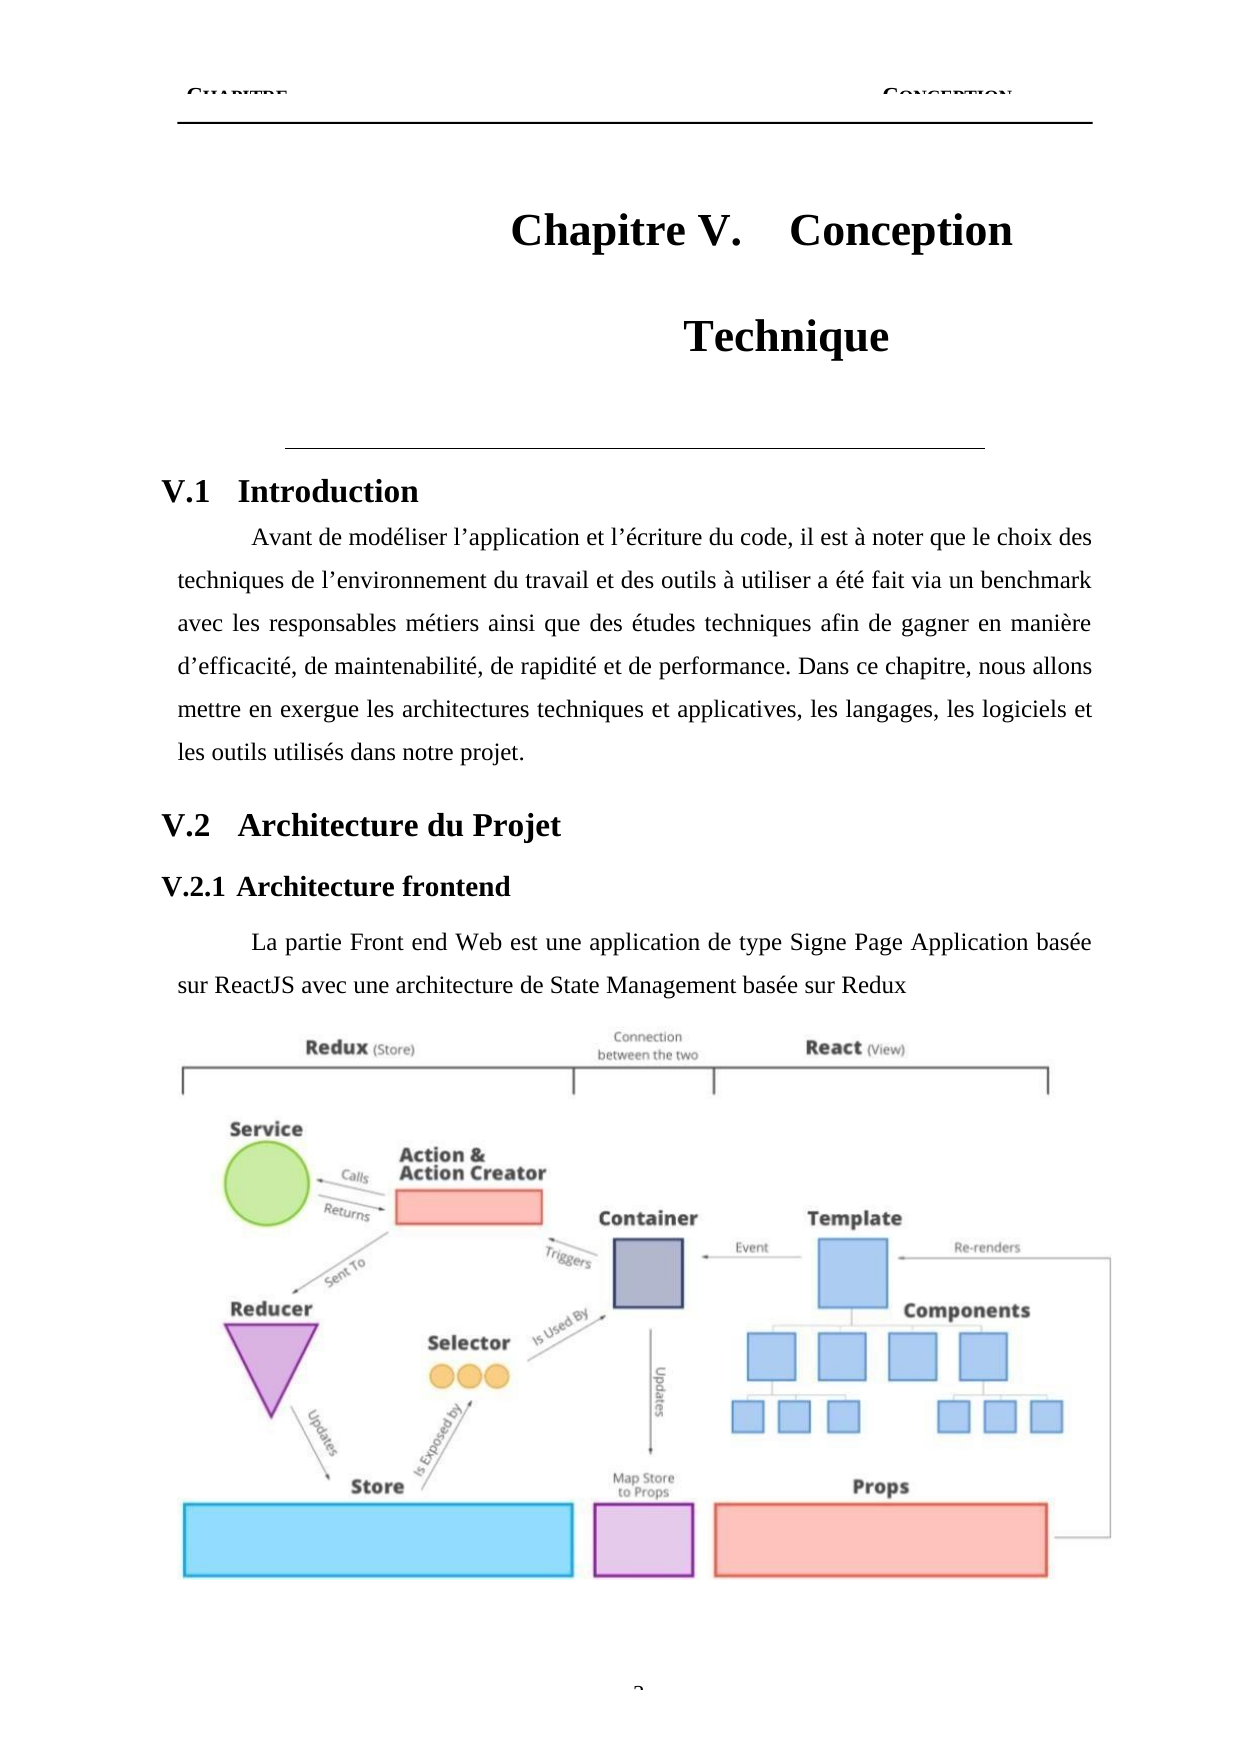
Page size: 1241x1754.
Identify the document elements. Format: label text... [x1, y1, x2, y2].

text Technique [683, 308, 1201, 361]
subtitle Architecture du Projet [161, 806, 1201, 844]
subtitle Architecture frontend [161, 869, 1201, 903]
text Avant de modéliser l’application et l’écriture du code, il est à noter que le choix des techniques de l’environnement du travail et des outils à utiliser a été fait via un benchmark avec les responsables métiers ainsi que des études techniques afin de gagner en manière d’efficacité, de maintenabilité, de rapidité et de performance. Dans ce chapitre, nous allons mettre en exergue les architectures techniques et applicatives, les langages, les logiciels et les outils utilisés dans notre projet. [177, 522, 1093, 766]
text La partie Front end Web est une application de type Signe Page Application basée sur ReactJS avec une architecture de State Management basée sur Redux [177, 927, 1093, 999]
picture [177, 1026, 1112, 1580]
subtitle Introduction [161, 471, 1201, 509]
subtitle Chapitre V. Conception [510, 203, 1201, 255]
